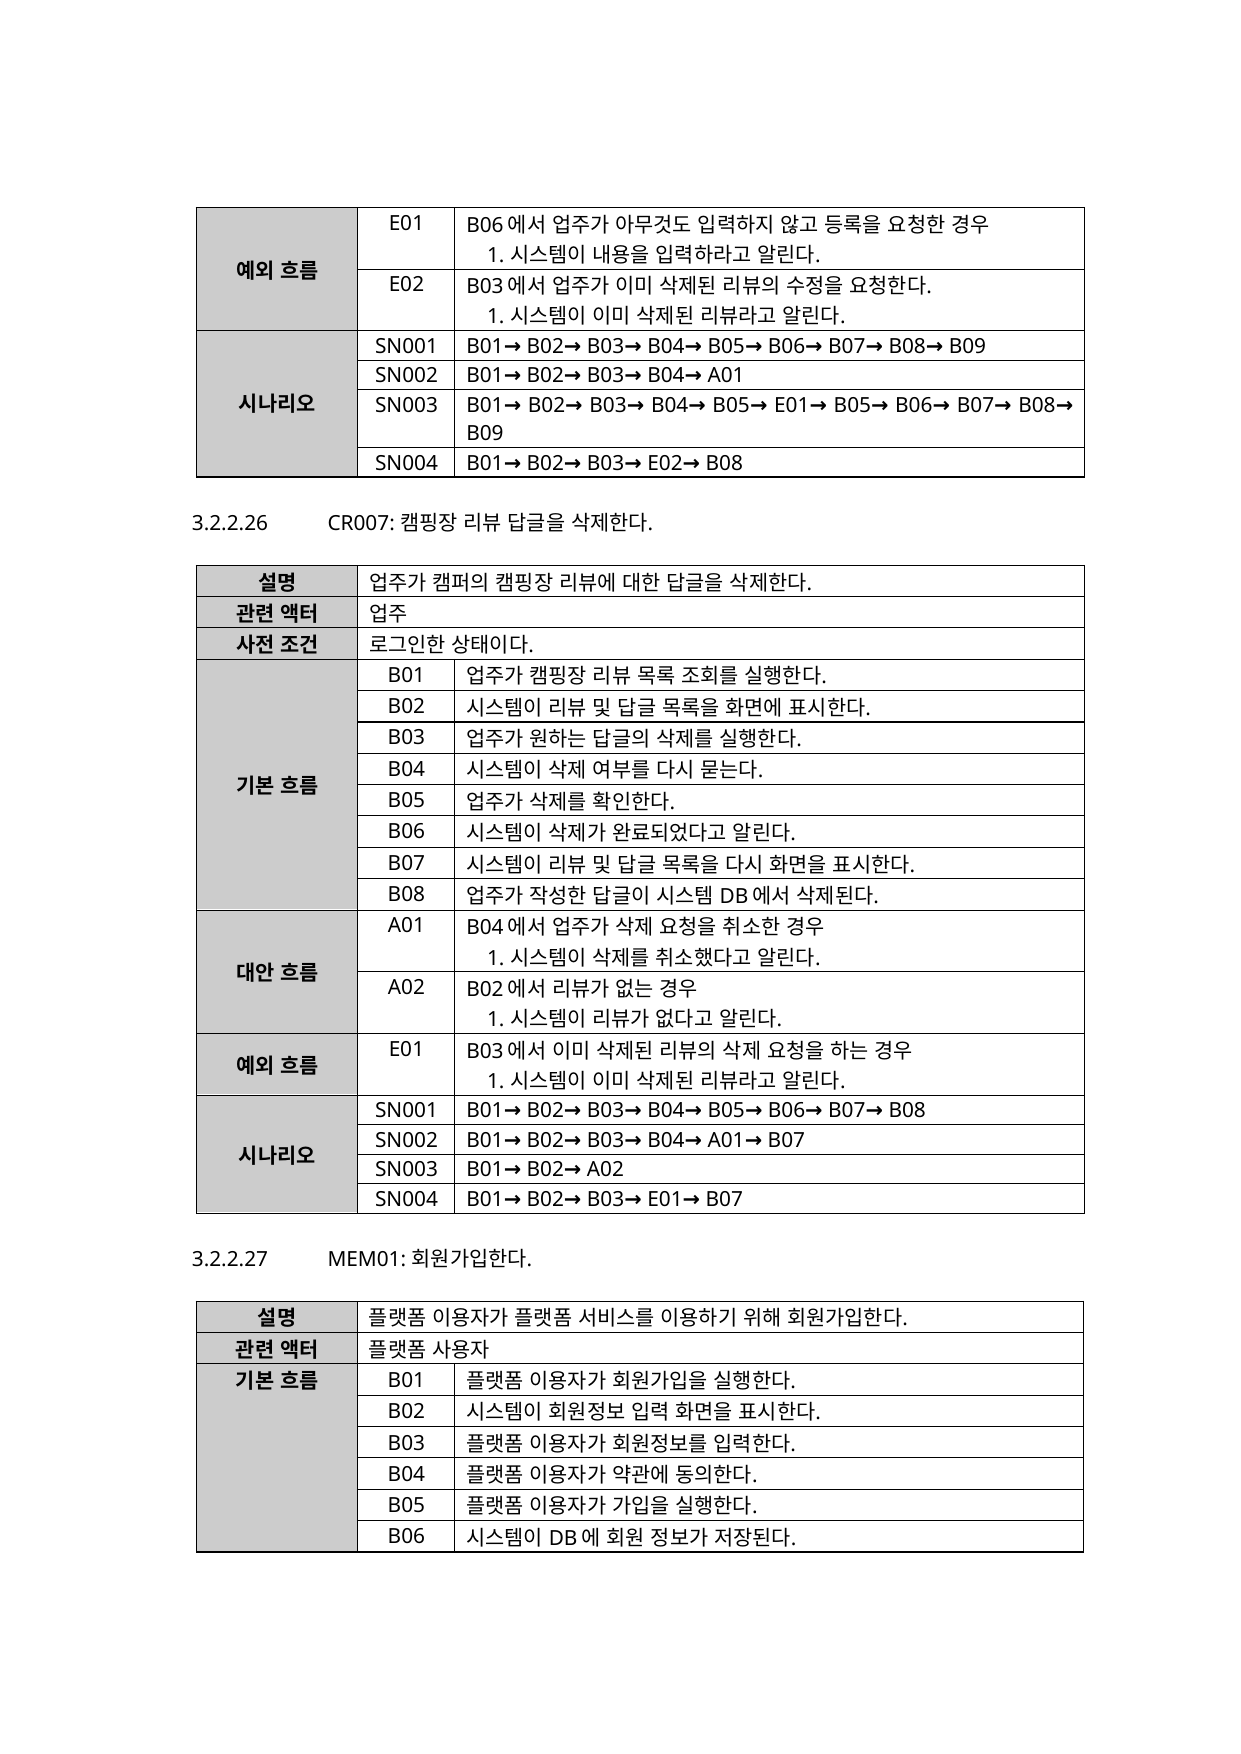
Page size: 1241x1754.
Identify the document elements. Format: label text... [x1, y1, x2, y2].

table_cell SN003 [358, 1155, 454, 1183]
table_cell 플랫폼 이용자가 회원정보를 입력한다. [455, 1427, 1083, 1457]
table_cell 업주 [358, 597, 1084, 627]
table_cell B03 [358, 1427, 454, 1457]
table_cell 시스템이 리뷰 및 답글 목록을 다시 화면을 표시한다. [455, 848, 1084, 878]
table_cell 시스템이 삭제 여부를 다시 묻는다. [455, 754, 1084, 784]
table_cell 시스템이 회원정보 입력 화면을 표시한다. [455, 1396, 1083, 1426]
table_cell 시나리오 [197, 331, 357, 476]
subtitle CR007: 캠핑장 리뷰 답글을 삭제한다. [192, 506, 1063, 536]
table_cell 플랫폼 이용자가 가입을 실행한다. [455, 1490, 1083, 1520]
table_cell 관련 액터 [197, 597, 357, 627]
table_cell 업주가 삭제를 확인한다. [455, 785, 1084, 815]
table_cell B07 [358, 848, 454, 878]
table_cell 시스템이 삭제가 완료되었다고 알린다. [455, 816, 1084, 847]
table_cell B01→ B02→ B03→ E02→ B08 [455, 448, 1084, 476]
table_cell SN002 [358, 1125, 454, 1153]
table_cell B01→ B02→ B03→ B04→ A01 [455, 361, 1084, 389]
subtitle MEM01: 회원가입한다. [192, 1242, 1063, 1272]
table_cell B01→ B02→ B03→ E01→ B07 [455, 1184, 1084, 1212]
table_cell 업주가 원하는 답글의 삭제를 실행한다. [455, 723, 1084, 753]
table_cell B02에서 리뷰가 없는 경우 1. 시스템이 리뷰가 없다고 알린다. [455, 972, 1084, 1033]
table_cell E01 [358, 208, 454, 268]
table_cell 시나리오 [197, 1096, 357, 1212]
table_cell SN003 [358, 390, 454, 447]
table_cell B03 [358, 723, 454, 753]
table_cell 시스템이 리뷰 및 답글 목록을 화면에 표시한다. [455, 691, 1084, 721]
table_cell B01→ B02→ B03→ B04→ B05→ B06→ B07→ B08 [455, 1096, 1084, 1124]
table_cell B06 [358, 1521, 454, 1551]
table_cell B04 [358, 754, 454, 784]
table_cell B05 [358, 1490, 454, 1520]
table_cell SN001 [358, 1096, 454, 1124]
table_cell 플랫폼 사용자 [358, 1333, 1083, 1363]
table_cell 예외 흐름 [197, 208, 357, 330]
table_header 설명 [197, 1302, 357, 1332]
table_cell SN002 [358, 361, 454, 389]
table_header 플랫폼 이용자가 플랫폼 서비스를 이용하기 위해 회원가입한다. [358, 1302, 1083, 1332]
table_cell 업주가 캠핑장 리뷰 목록 조회를 실행한다. [455, 660, 1084, 690]
table_cell B01 [358, 1364, 454, 1394]
table_cell 관련 액터 [197, 1333, 357, 1363]
table_cell B03에서 업주가 이미 삭제된 리뷰의 수정을 요청한다. 1. 시스템이 이미 삭제된 리뷰라고 알린다. [455, 270, 1084, 330]
table_header 업주가 캠퍼의 캠핑장 리뷰에 대한 답글을 삭제한다. [358, 566, 1084, 596]
table_cell B04에서 업주가 삭제 요청을 취소한 경우 1. 시스템이 삭제를 취소했다고 알린다. [455, 911, 1084, 971]
table_cell A01 [358, 911, 454, 971]
table_cell B01→ B02→ B03→ B04→ B05→ B06→ B07→ B08→ B09 [455, 331, 1084, 359]
table_cell B01→ B02→ B03→ B04→ B05→ E01→ B05→ B06→ B07→ B08→ B09 [455, 390, 1084, 447]
table_cell 예외 흐름 [197, 1034, 357, 1094]
table_cell SN001 [358, 331, 454, 359]
table_cell B06 [358, 816, 454, 847]
table_cell 로그인한 상태이다. [358, 628, 1084, 659]
table_cell B02 [358, 691, 454, 721]
table_cell B03에서 이미 삭제된 리뷰의 삭제 요청을 하는 경우 1. 시스템이 이미 삭제된 리뷰라고 알린다. [455, 1034, 1084, 1094]
table_cell B04 [358, 1458, 454, 1489]
table_cell SN004 [358, 448, 454, 476]
table_cell B05 [358, 785, 454, 815]
table_cell 대안 흐름 [197, 911, 357, 1033]
table_cell B06에서 업주가 아무것도 입력하지 않고 등록을 요청한 경우 1. 시스템이 내용을 입력하라고 알린다. [455, 208, 1084, 268]
table_cell 기본 흐름 [197, 1364, 357, 1551]
table_cell 플랫폼 이용자가 약관에 동의한다. [455, 1458, 1083, 1489]
table_header 설명 [197, 566, 357, 596]
table_cell B01 [358, 660, 454, 690]
table_cell B08 [358, 879, 454, 909]
table_cell 플랫폼 이용자가 회원가입을 실행한다. [455, 1364, 1083, 1394]
table_cell E02 [358, 270, 454, 330]
table_cell A02 [358, 972, 454, 1033]
table_cell 업주가 작성한 답글이 시스템 DB에서 삭제된다. [455, 879, 1084, 909]
table_cell SN004 [358, 1184, 454, 1212]
table_cell 사전 조건 [197, 628, 357, 659]
table_cell B01→ B02→ B03→ B04→ A01→ B07 [455, 1125, 1084, 1153]
table_cell 시스템이 DB에 회원 정보가 저장된다. [455, 1521, 1083, 1551]
table_cell 기본 흐름 [197, 660, 357, 909]
table_cell B02 [358, 1396, 454, 1426]
table_cell B01→ B02→ A02 [455, 1155, 1084, 1183]
table_cell E01 [358, 1034, 454, 1094]
